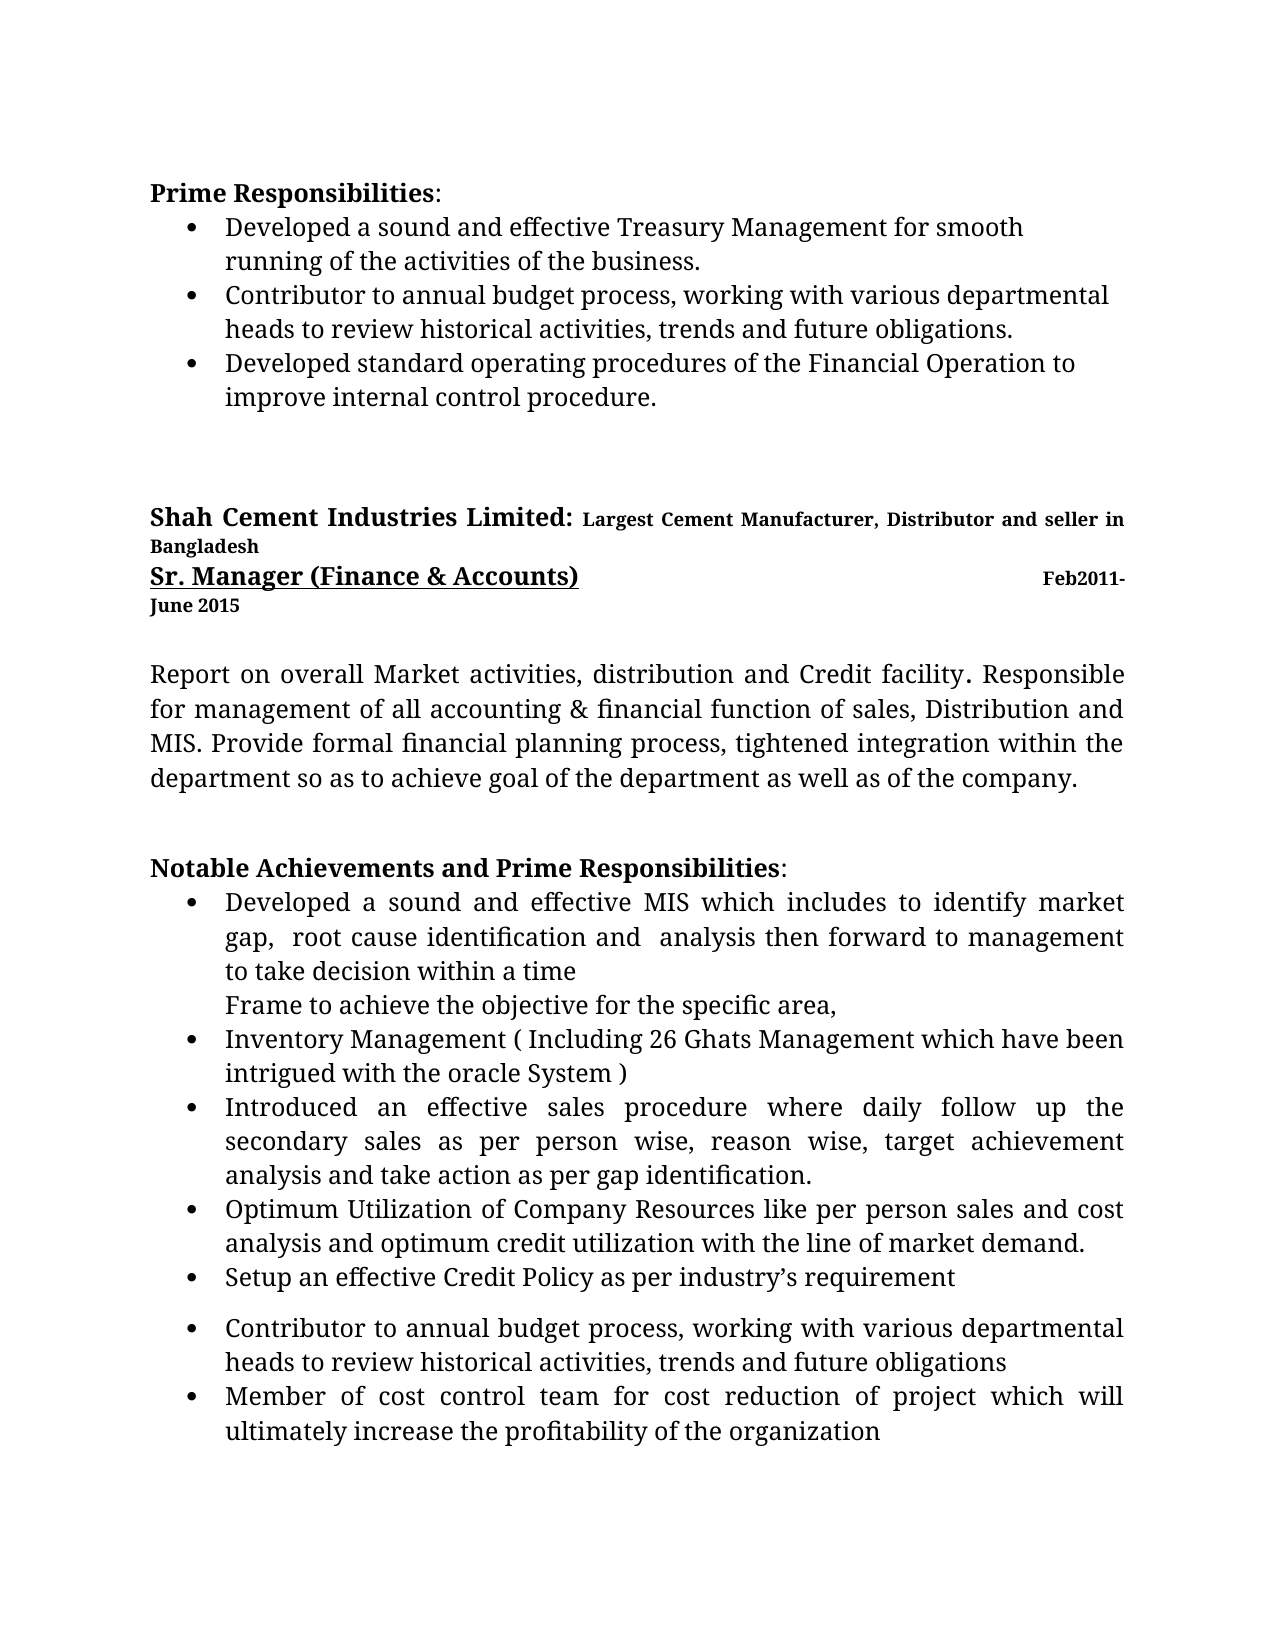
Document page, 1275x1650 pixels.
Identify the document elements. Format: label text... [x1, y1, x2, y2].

list Member of cost control team for cost reduction of project which will ultimately increase the profitability of the organization [187, 1379, 1125, 1447]
text Report on overall Market activities, distribution and Credit facility. Responsible for management of all accounting & financial function of sales, Distribution and MIS. Provide formal financial planning process, tightened integration within the department so as to achieve goal of the department as well as of the company. [150, 652, 1125, 794]
text Frame to achieve the objective for the specific area, [225, 987, 1125, 1021]
text Prime Responsibilities: [150, 176, 1125, 209]
list Inventory Management ( Including 26 Ghats Management which have been intrigued with the oracle System ) [187, 1021, 1125, 1089]
text Sr. Manager (Finance & Accounts) Feb2011-June 2015 [150, 559, 1125, 618]
list Contributor to annual budget process, working with various departmental heads to review historical activities, trends and future obligations. [187, 278, 1125, 346]
list Introduced an effective sales procedure where daily follow up the secondary sales as per person wise, reason wise, target achievement analysis and take action as per gap identification. [187, 1089, 1125, 1192]
list Developed a sound and effective MIS which includes to identify market gap, root cause identification and analysis then forward to management to take decision within a time [187, 885, 1125, 987]
text Shah Cement Industries Limited: Largest Cement Manufacturer, Distributor and seller in Bangladesh [150, 499, 1125, 559]
list Optimum Utilization of Company Resources like per person sales and cost analysis and optimum credit utilization with the line of market demand. [187, 1192, 1125, 1260]
list Contributor to annual budget process, working with various departmental heads to review historical activities, trends and future obligations [187, 1311, 1125, 1379]
list Developed a sound and effective Treasury Management for smooth running of the activities of the business. [187, 209, 1125, 278]
text Notable Achievements and Prime Responsibilities: [150, 851, 1125, 885]
list Setup an effective Credit Policy as per industry’s requirement [187, 1260, 1125, 1294]
list Developed standard operating procedures of the Financial Operation to improve internal control procedure. [187, 346, 1125, 414]
